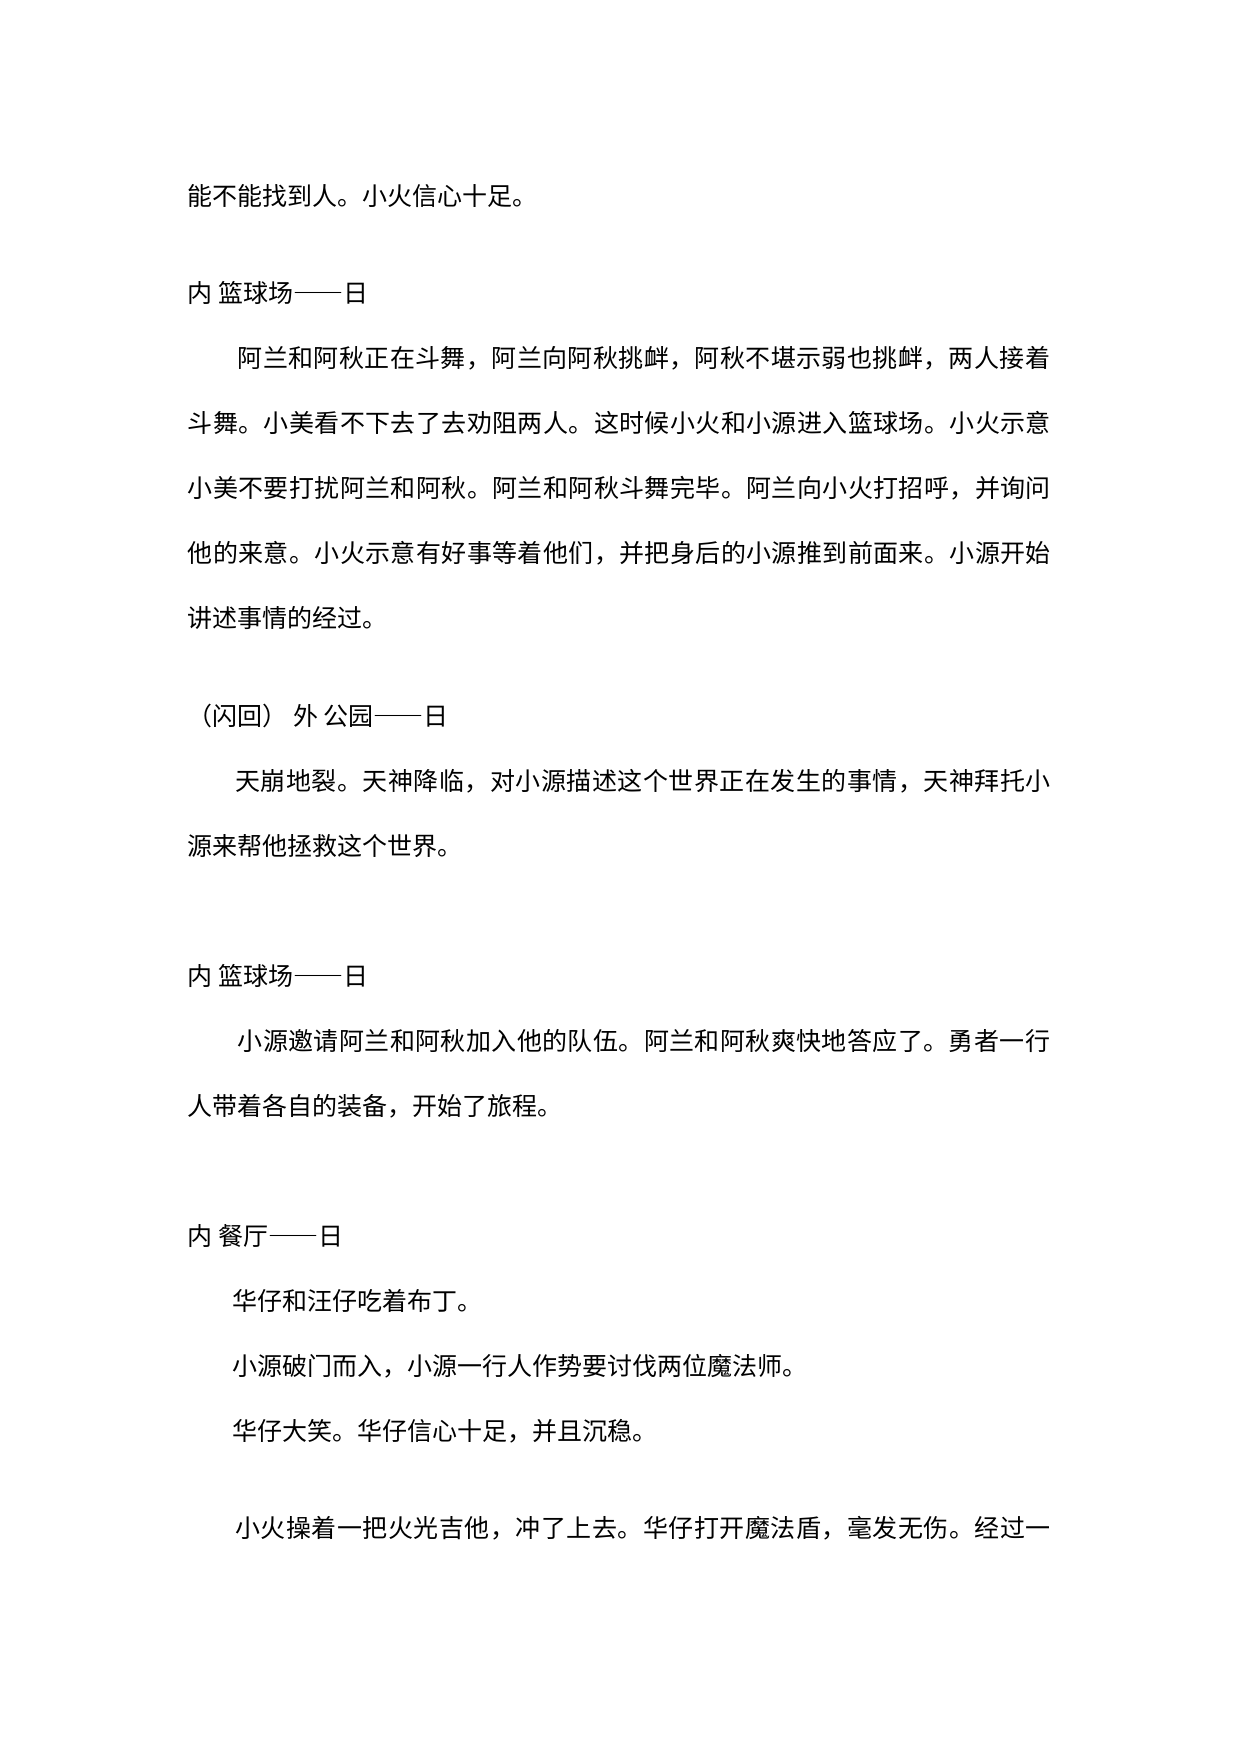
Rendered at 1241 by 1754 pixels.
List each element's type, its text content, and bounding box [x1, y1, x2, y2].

text 华仔大笑。华仔信心十足，并且沉稳。 [187, 1397, 1053, 1462]
text 天崩地裂。天神降临，对小源描述这个世界正在发生的事情，天神拜托小源来帮他拯救这个世界。 [187, 747, 1053, 877]
text 小源破门而入，小源一行人作势要讨伐两位魔法师。 [187, 1332, 1053, 1397]
text （闪回） 外 公园——日 [187, 682, 1053, 747]
text 华仔和汪仔吃着布丁。 [187, 1267, 1053, 1332]
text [187, 1494, 1053, 1559]
text 内 篮球场——日 [187, 259, 1053, 324]
text 内 篮球场——日 [187, 942, 1053, 1007]
text 小源邀请阿兰和阿秋加入他的队伍。阿兰和阿秋爽快地答应了。勇者一行人带着各自的装备，开始了旅程。 [187, 1007, 1053, 1137]
text 内 餐厅——日 [187, 1202, 1053, 1267]
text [187, 162, 1053, 227]
text 阿兰和阿秋正在斗舞，阿兰向阿秋挑衅，阿秋不堪示弱也挑衅，两人接着斗舞。小美看不下去了去劝阻两人。这时候小火和小源进入篮球场。小火示意小美不要打扰阿兰和阿秋。阿兰和阿秋斗舞完毕。阿兰向小火打招呼，并询问他的来意。小火示意有好事等着他们，并把身后的小源推到前面来。小源开始讲述事情的经过。 [187, 324, 1053, 649]
